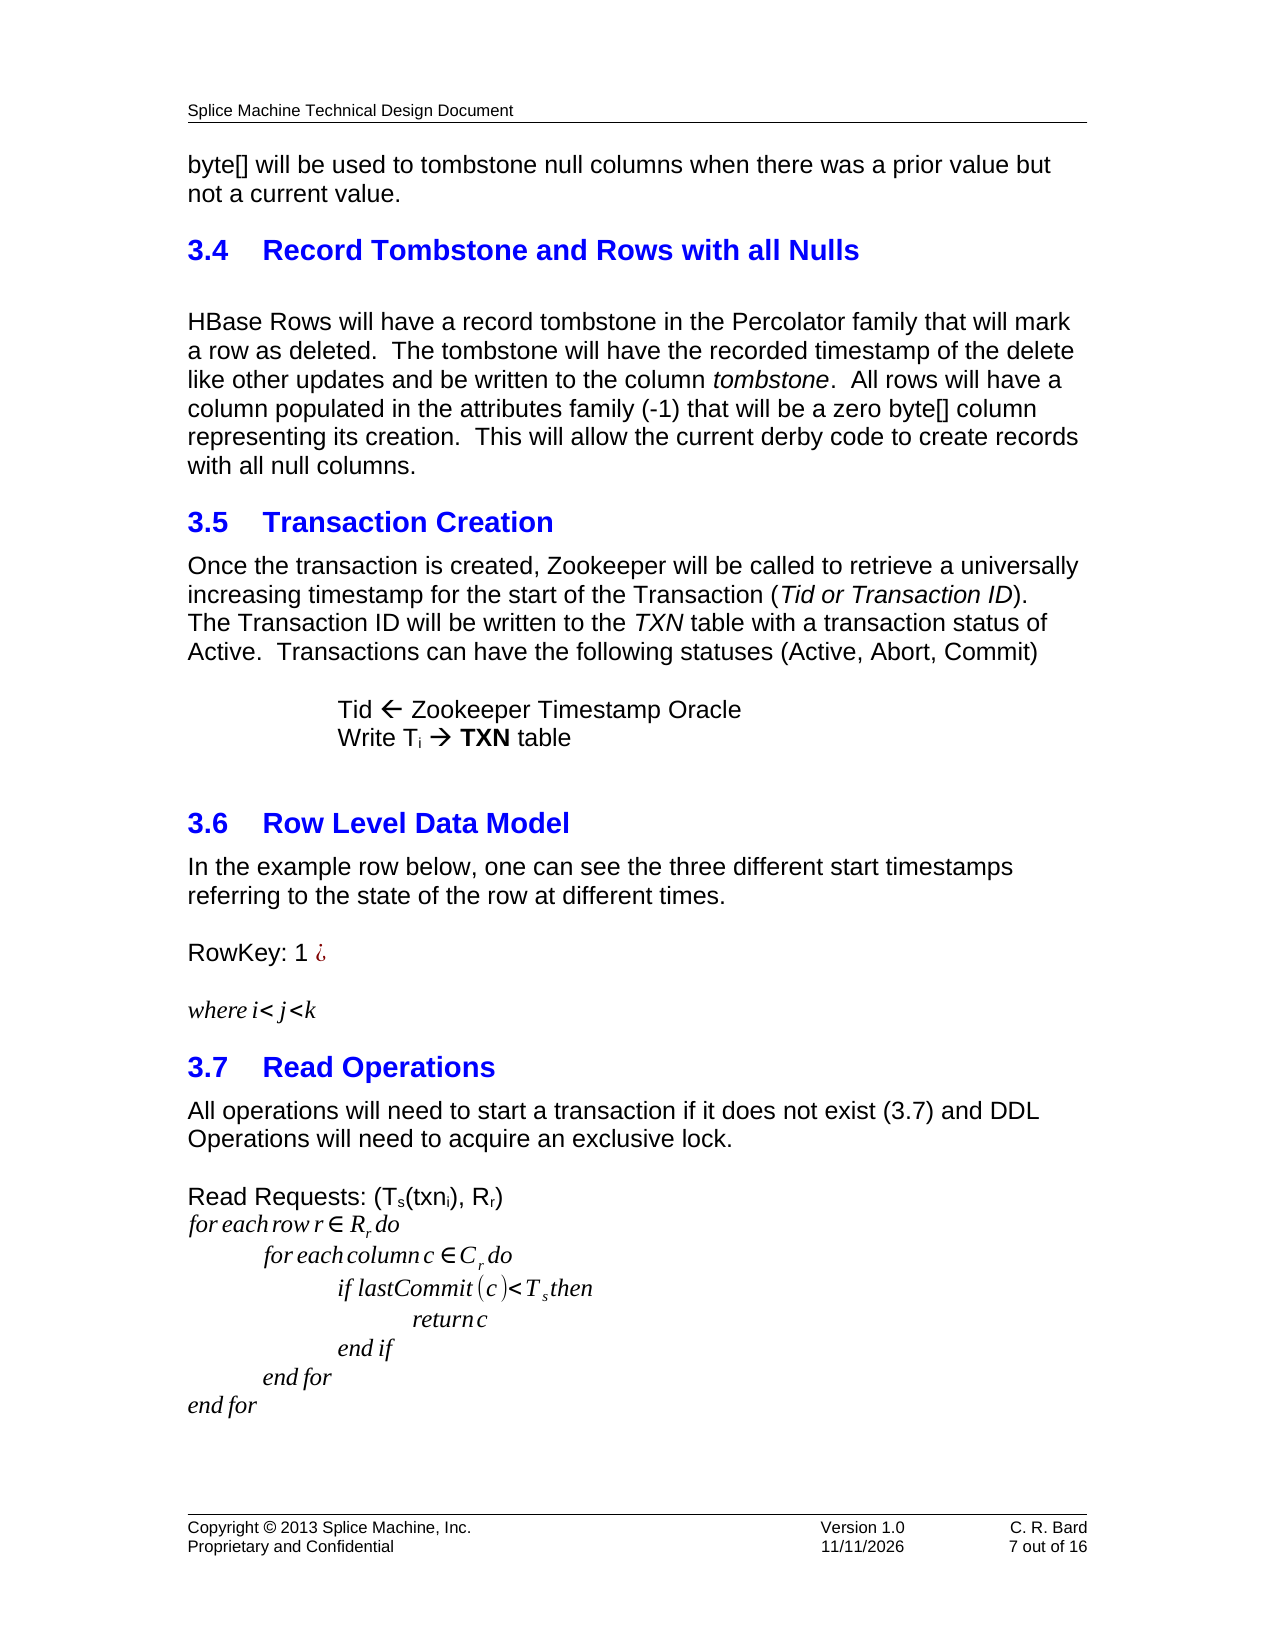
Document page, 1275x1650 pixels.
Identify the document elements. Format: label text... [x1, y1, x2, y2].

text Read Requests: (Ts(txni), Rr) [187, 1182, 1087, 1211]
text All operations will need to start a transaction if it does not exist (3.7) and DDL Operations will need to acquire an exclusive lock. [187, 1096, 1087, 1153]
subtitle Row Level Data Model [187, 806, 1087, 839]
subtitle Record Tombstone and Rows with all Nulls [187, 232, 1087, 266]
text Write Ti TXN table [337, 723, 1087, 752]
subtitle Read Operations [187, 1049, 1087, 1083]
text Once the transaction is created, Zookeeper will be called to retrieve a universally increasing timestamp for the start of the Transaction (Tid or Transaction ID). The Transaction ID will be written to the TXN table with a transaction status of Active. Transactions can have the following statuses (Active, Abort, Commit) [187, 551, 1087, 666]
subtitle Transaction Creation [187, 505, 1087, 538]
text In the example row below, one can see the three different start timestamps referring to the state of the row at different times. [187, 852, 1087, 909]
text RowKey: 1 [187, 938, 1087, 967]
text Tid Zookeeper Timestamp Oracle [337, 694, 1087, 723]
